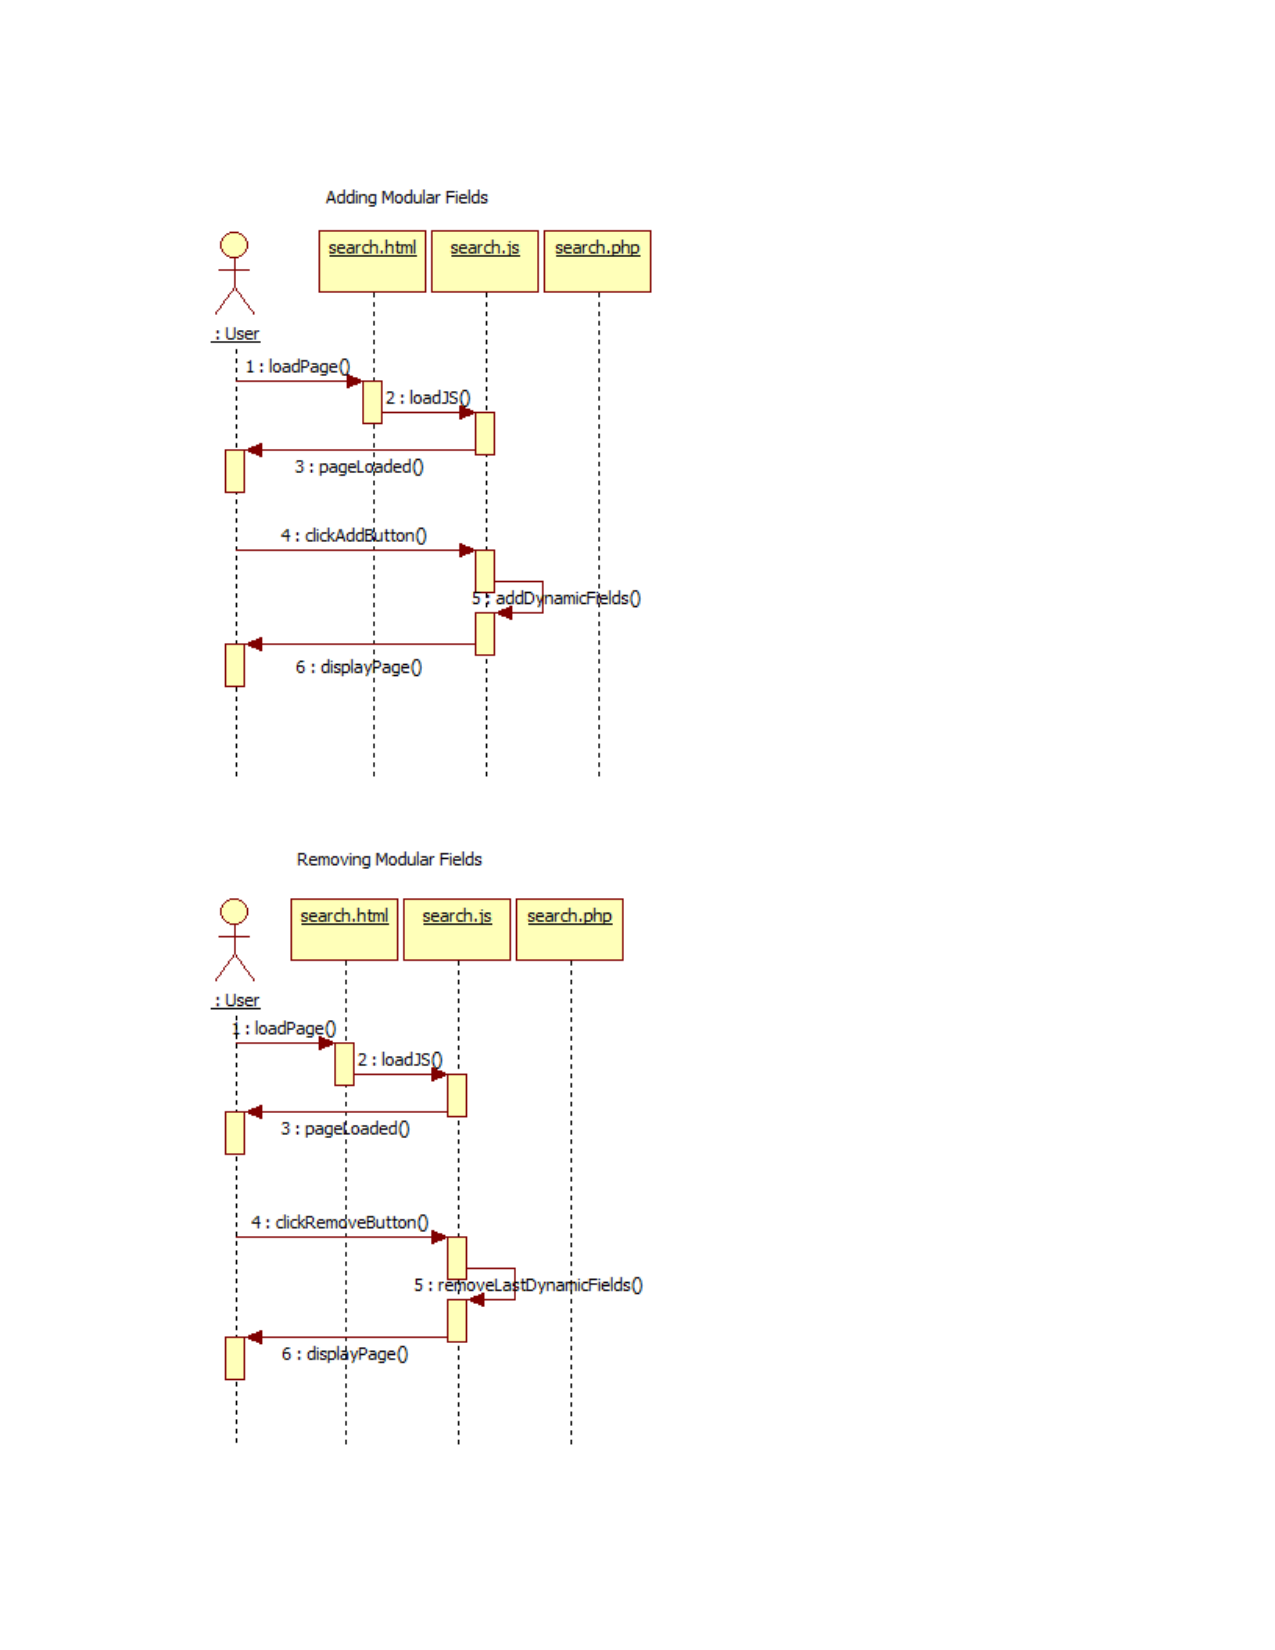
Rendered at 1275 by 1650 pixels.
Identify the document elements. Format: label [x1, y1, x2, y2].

picture [150, 150, 683, 808]
picture [150, 811, 674, 1476]
